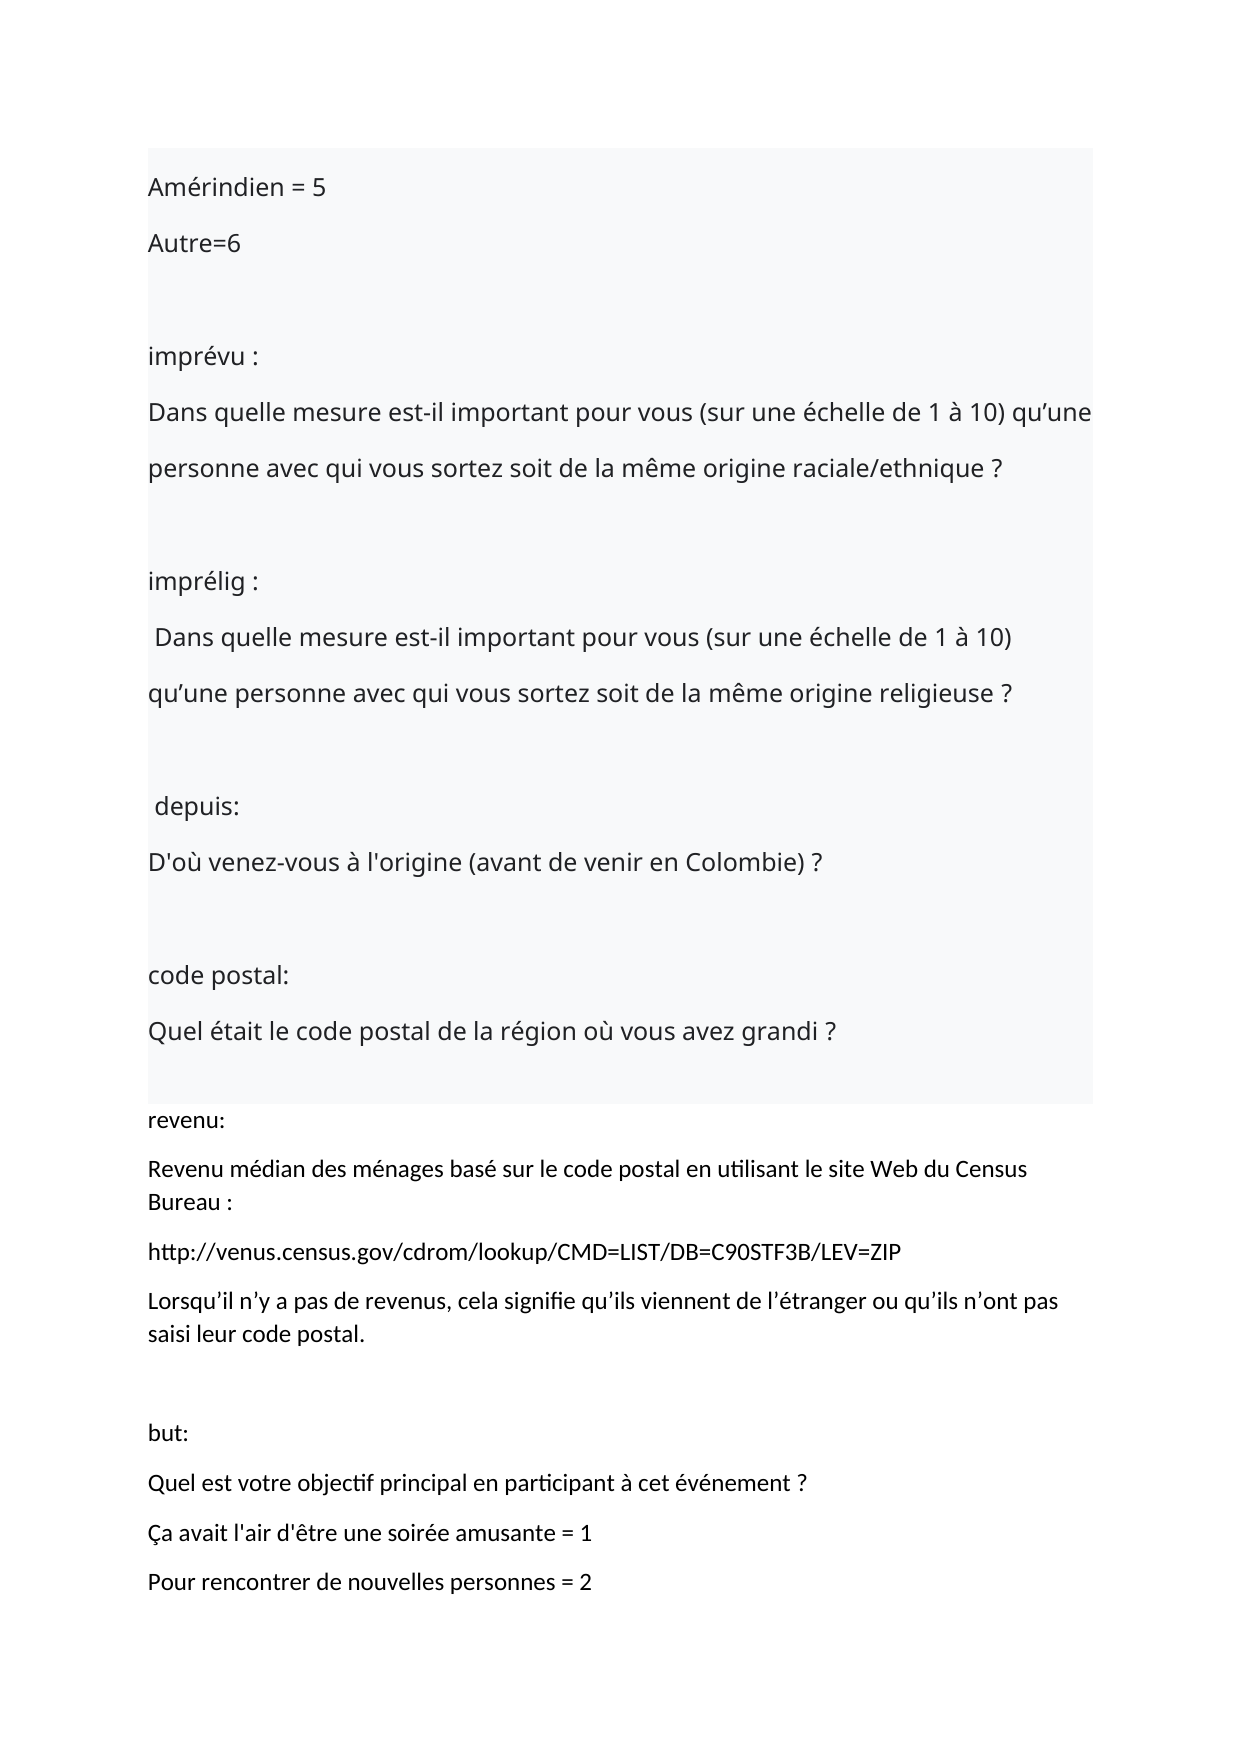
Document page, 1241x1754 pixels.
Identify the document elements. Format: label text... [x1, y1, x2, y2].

text D'où venez-vous à l'origine (avant de venir en Colombie) ? [148, 823, 1093, 879]
text Amérindien = 5 [148, 148, 1093, 204]
text Lorsqu’il n’y a pas de revenus, cela signifie qu’ils viennent de l’étranger ou qu’ils n’ont pas saisi leur code postal. [148, 1286, 1093, 1349]
text Pour rencontrer de nouvelles personnes = 2 [148, 1566, 1093, 1597]
text Autre=6 [148, 204, 1093, 260]
text Ça avait l'air d'être une soirée amusante = 1 [148, 1517, 1093, 1547]
text imprélig : [148, 541, 1093, 598]
text Dans quelle mesure est-il important pour vous (sur une échelle de 1 à 10) qu’une personne avec qui vous sortez soit de la même origine raciale/ethnique ? [148, 373, 1093, 485]
text but: [148, 1418, 1093, 1448]
text Revenu médian des ménages basé sur le code postal en utilisant le site Web du Census Bureau : [148, 1153, 1093, 1217]
text depuis: [148, 766, 1093, 823]
text Dans quelle mesure est-il important pour vous (sur une échelle de 1 à 10) qu’une personne avec qui vous sortez soit de la même origine religieuse ? [148, 598, 1093, 710]
text revenu: [148, 1104, 1093, 1134]
text Quel était le code postal de la région où vous avez grandi ? [148, 991, 1093, 1048]
text code postal: [148, 935, 1093, 991]
text Quel est votre objectif principal en participant à cet événement ? [148, 1467, 1093, 1498]
text http://venus.census.gov/cdrom/lookup/CMD=LIST/DB=C90STF3B/LEV=ZIP [148, 1236, 1093, 1266]
text imprévu : [148, 316, 1093, 373]
